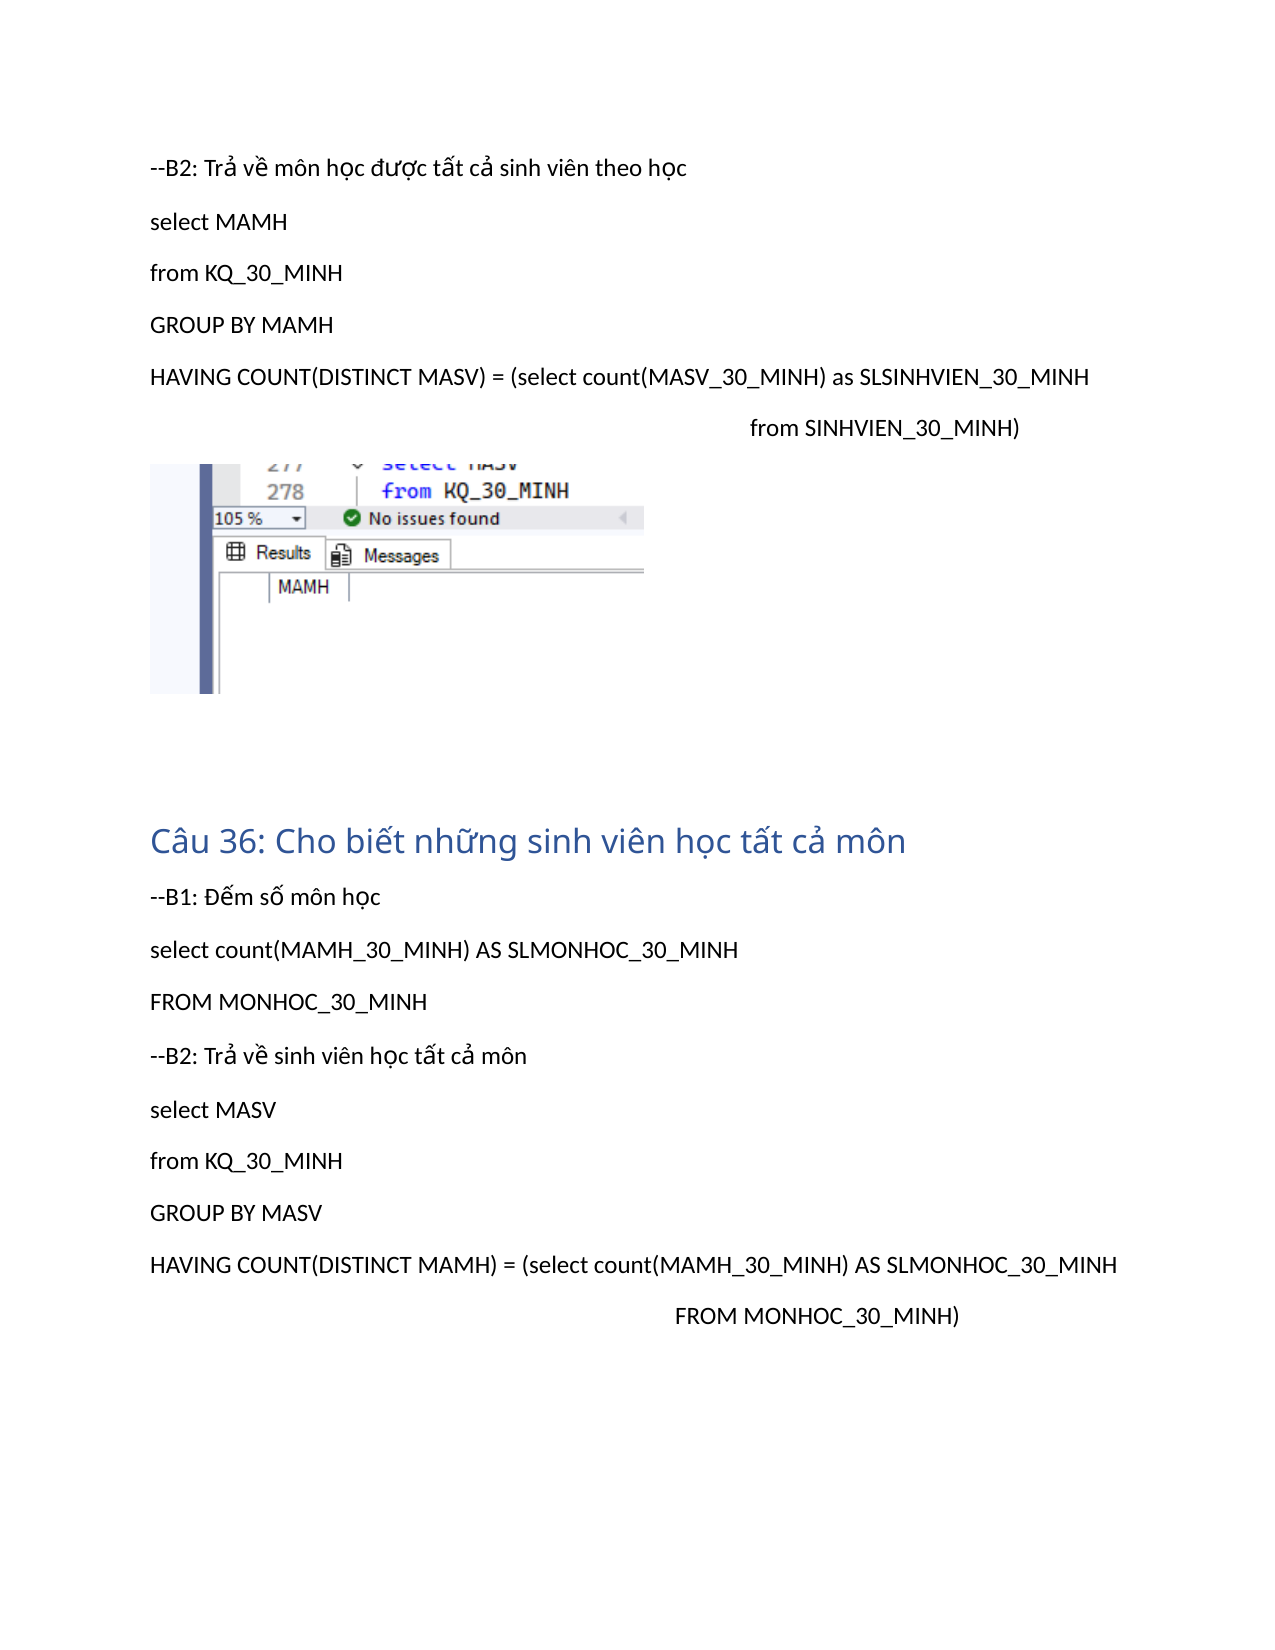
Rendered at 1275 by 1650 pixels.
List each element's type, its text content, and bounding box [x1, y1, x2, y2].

text GROUP BY MAMH [150, 309, 1125, 340]
text select count(MAMH_30_MINH) AS SLMONHOC_30_MINH [150, 935, 1125, 965]
text select MAMH [150, 206, 1125, 236]
subtitle Câu 36: Cho biết những sinh viên học tất cả môn [150, 818, 1125, 864]
text GROUP BY MASV [150, 1197, 1125, 1228]
text HAVING COUNT(DISTINCT MAMH) = (select count(MAMH_30_MINH) AS SLMONHOC_30_MINH [150, 1249, 1125, 1279]
text --B2: Trả về sinh viên học tất cả môn [150, 1038, 1125, 1072]
text from KQ_30_MINH [150, 257, 1125, 288]
picture [150, 464, 644, 694]
text --B1: Đếm số môn học [150, 879, 1125, 913]
text FROM MONHOC_30_MINH [150, 986, 1125, 1017]
text --B2: Trả về môn học được tất cả sinh viên theo học [150, 150, 1125, 184]
text HAVING COUNT(DISTINCT MASV) = (select count(MASV_30_MINH) as SLSINHVIEN_30_MINH [150, 361, 1125, 391]
text select MASV [150, 1094, 1125, 1124]
text from KQ_30_MINH [150, 1146, 1125, 1176]
text FROM MONHOC_30_MINH) [150, 1301, 1125, 1331]
text from SINHVIEN_30_MINH) [150, 412, 1125, 443]
